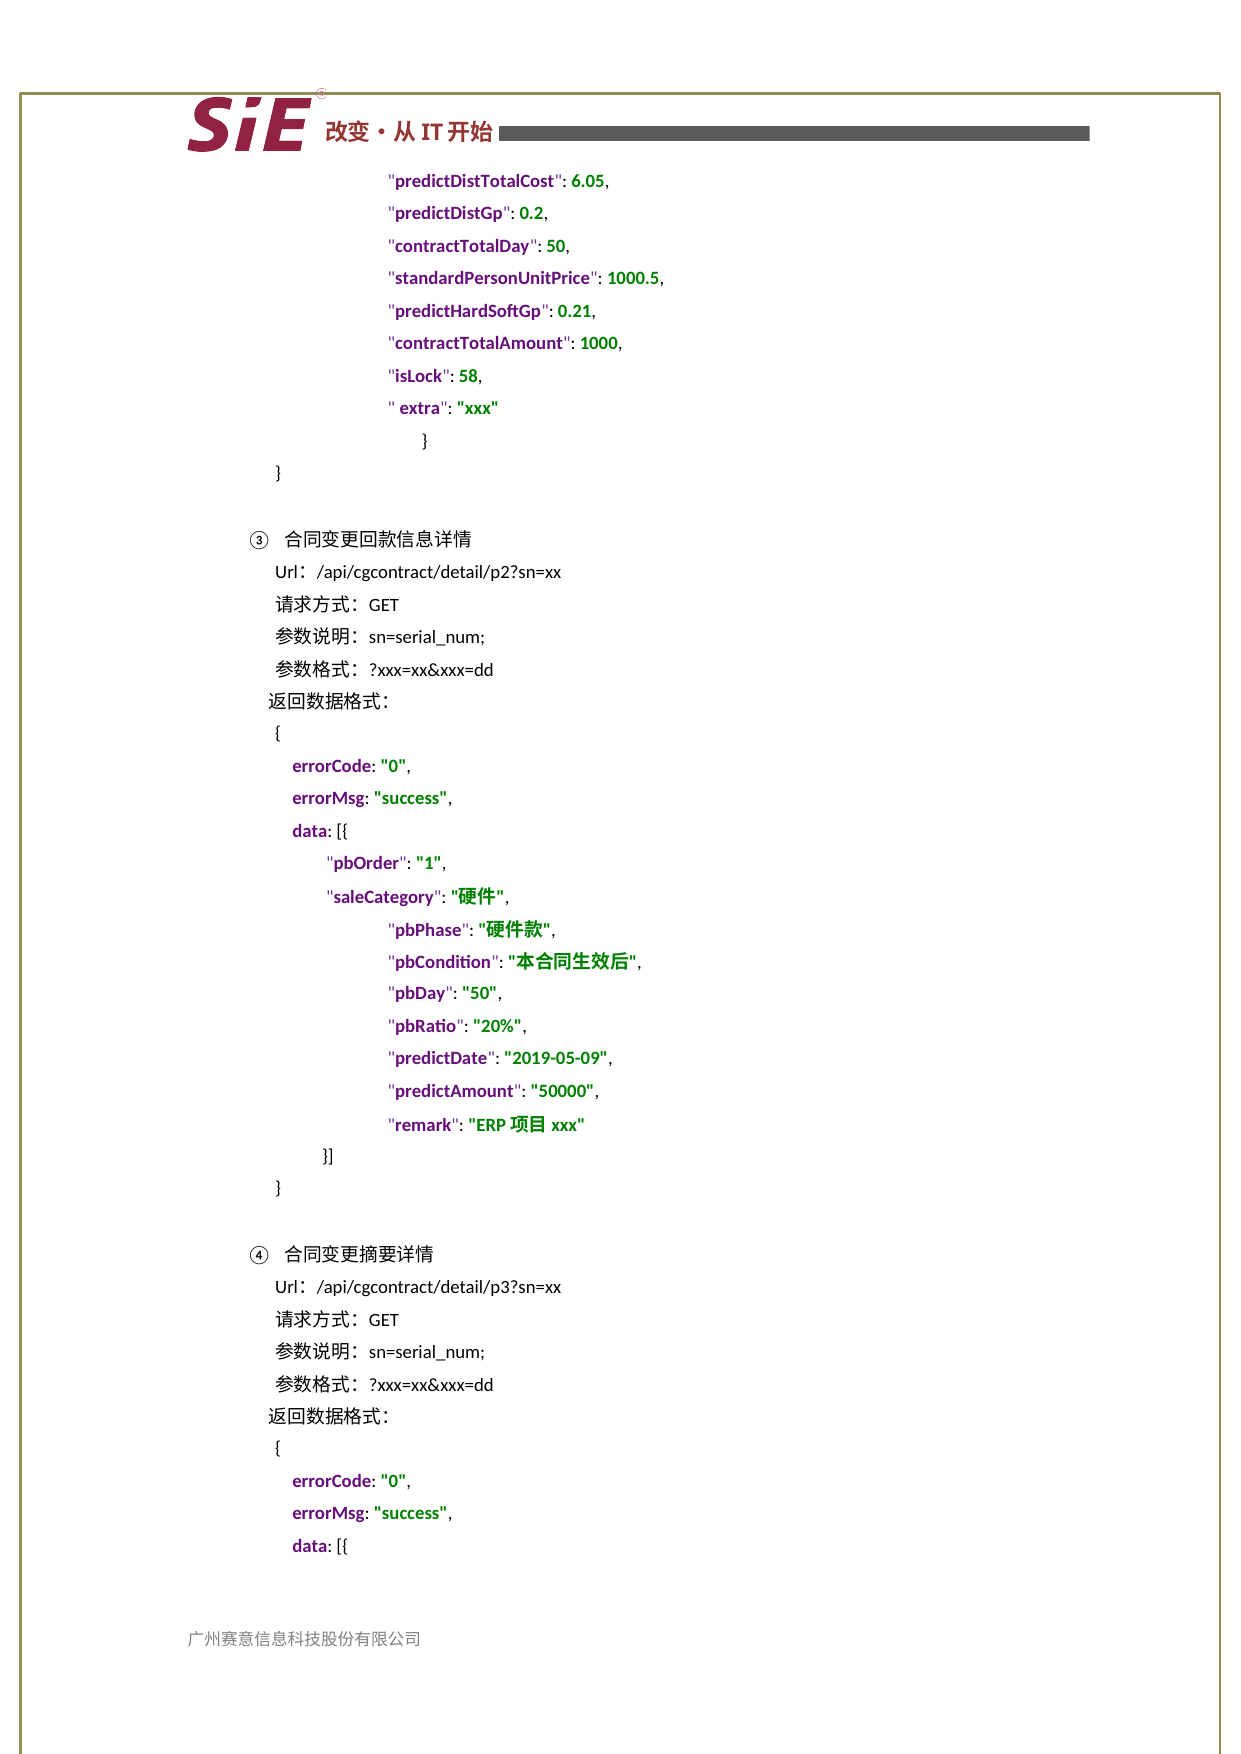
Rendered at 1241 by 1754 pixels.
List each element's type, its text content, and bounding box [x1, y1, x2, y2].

text "pbPhase": "硬件款", [275, 912, 1053, 944]
text "predictAmount": "50000", [275, 1074, 1053, 1107]
text "contractTotalAmount": 1000, [275, 327, 1053, 359]
picture [187, 88, 327, 152]
text }] } [275, 1139, 1053, 1204]
list Url：/api/cgcontract/detail/p3?sn=xx [275, 1269, 1053, 1302]
text "isLock": 58, [275, 359, 1053, 392]
list Url：/api/cgcontract/detail/p2?sn=xx [275, 554, 1053, 587]
text "predictDate": "2019-05-09", [275, 1042, 1053, 1074]
list 请求方式：GET [275, 1302, 1053, 1334]
list 请求方式：GET [275, 587, 1053, 619]
text "standardPersonUnitPrice": 1000.5, [275, 262, 1053, 294]
text "pbDay": "50", [275, 977, 1053, 1009]
text "contractTotalDay": 50, [275, 229, 1053, 262]
text " extra": "xxx" [275, 392, 1053, 424]
list 合同变更回款信息详情 [247, 522, 1053, 554]
text "pbRatio": "20%", [275, 1009, 1053, 1042]
text "pbCondition": "本合同生效后", [275, 944, 1053, 977]
text "predictHardSoftGp": 0.21, [275, 294, 1053, 327]
list 返回数据格式： [269, 1399, 1053, 1432]
list 参数格式：?xxx=xx&xxx=dd [275, 652, 1053, 684]
text "remark": "ERP项目xxx" [275, 1107, 1053, 1139]
list 参数说明：sn=serial_num; [275, 619, 1053, 652]
list 参数说明：sn=serial_num; [275, 1334, 1053, 1367]
text { errorCode: "0", errorMsg: "success", data: [{ "contractAbstract": "xxxx", "intellectualProperty": "xxxx", [275, 1432, 1053, 1562]
text "predictDistTotalCost": 6.05, [275, 164, 1053, 197]
list 合同变更摘要详情 [247, 1237, 1053, 1269]
text { errorCode: "0", errorMsg: "success", data: [{ "pbOrder": "1", "saleCategory": "硬件", [275, 717, 1053, 912]
text "predictDistGp": 0.2, [275, 197, 1053, 229]
list 参数格式：?xxx=xx&xxx=dd [275, 1367, 1053, 1399]
list 返回数据格式： [269, 684, 1053, 717]
text } } [275, 424, 1053, 489]
